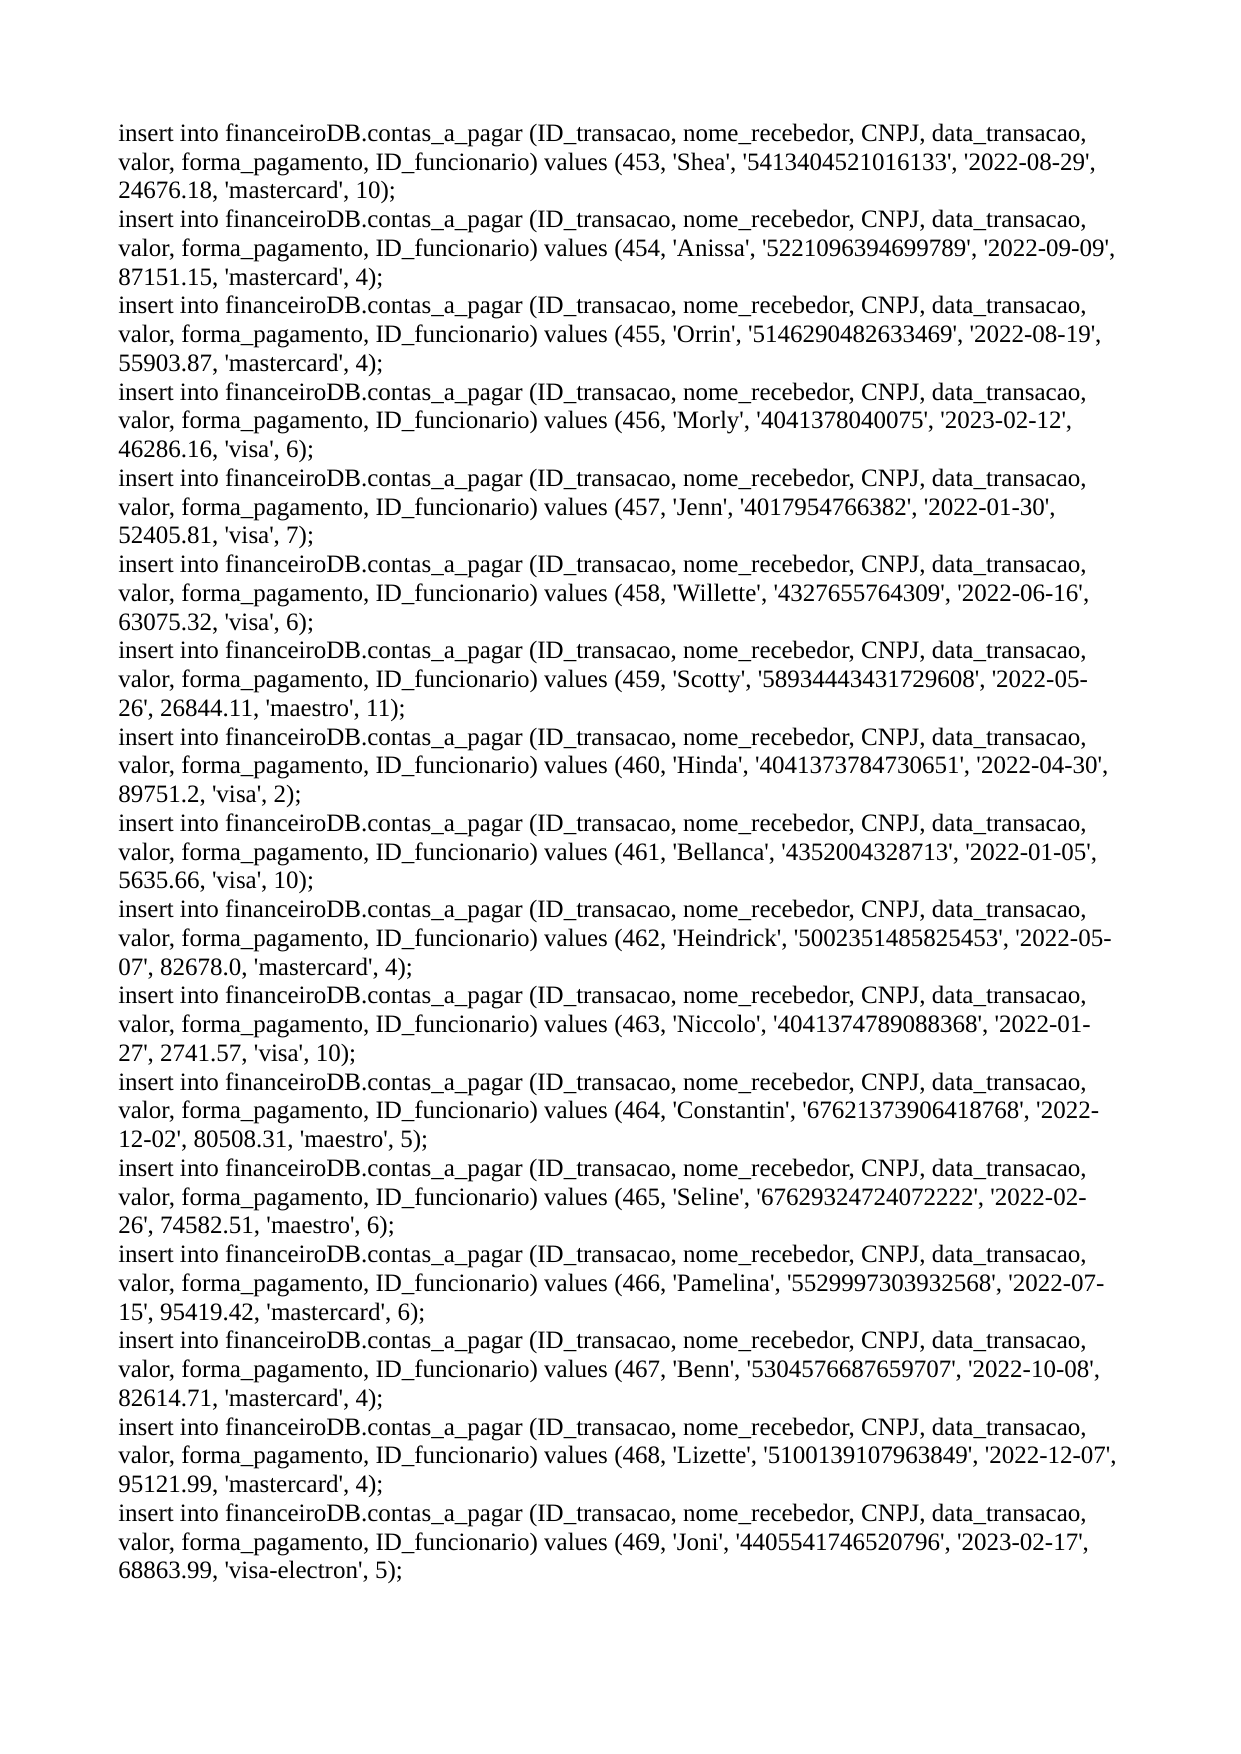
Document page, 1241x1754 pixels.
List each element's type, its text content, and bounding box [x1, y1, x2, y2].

text insert into financeiroDB.contas_a_pagar (ID_transacao, nome_recebedor, CNPJ, data_transacao, valor, forma_pagamento, ID_funcionario) values (453, 'Shea', '5413404521016133', '2022-08-29', 24676.18, 'mastercard', 10); [118, 118, 1122, 204]
text insert into financeiroDB.contas_a_pagar (ID_transacao, nome_recebedor, CNPJ, data_transacao, valor, forma_pagamento, ID_funcionario) values (454, 'Anissa', '5221096394699789', '2022-09-09', 87151.15, 'mastercard', 4); [118, 204, 1122, 291]
text insert into financeiroDB.contas_a_pagar (ID_transacao, nome_recebedor, CNPJ, data_transacao, valor, forma_pagamento, ID_funcionario) values (456, 'Morly', '4041378040075', '2023-02-12', 46286.16, 'visa', 6); [118, 377, 1122, 463]
text insert into financeiroDB.contas_a_pagar (ID_transacao, nome_recebedor, CNPJ, data_transacao, valor, forma_pagamento, ID_funcionario) values (469, 'Joni', '4405541746520796', '2023-02-17', 68863.99, 'visa-electron', 5); [118, 1498, 1122, 1584]
text insert into financeiroDB.contas_a_pagar (ID_transacao, nome_recebedor, CNPJ, data_transacao, valor, forma_pagamento, ID_funcionario) values (468, 'Lizette', '5100139107963849', '2022-12-07', 95121.99, 'mastercard', 4); [118, 1412, 1122, 1498]
text insert into financeiroDB.contas_a_pagar (ID_transacao, nome_recebedor, CNPJ, data_transacao, valor, forma_pagamento, ID_funcionario) values (463, 'Niccolo', '4041374789088368', '2022-01-27', 2741.57, 'visa', 10); [118, 981, 1122, 1067]
text insert into financeiroDB.contas_a_pagar (ID_transacao, nome_recebedor, CNPJ, data_transacao, valor, forma_pagamento, ID_funcionario) values (467, 'Benn', '5304576687659707', '2022-10-08', 82614.71, 'mastercard', 4); [118, 1326, 1122, 1412]
text insert into financeiroDB.contas_a_pagar (ID_transacao, nome_recebedor, CNPJ, data_transacao, valor, forma_pagamento, ID_funcionario) values (462, 'Heindrick', '5002351485825453', '2022-05-07', 82678.0, 'mastercard', 4); [118, 894, 1122, 981]
text insert into financeiroDB.contas_a_pagar (ID_transacao, nome_recebedor, CNPJ, data_transacao, valor, forma_pagamento, ID_funcionario) values (457, 'Jenn', '4017954766382', '2022-01-30', 52405.81, 'visa', 7); [118, 463, 1122, 549]
text insert into financeiroDB.contas_a_pagar (ID_transacao, nome_recebedor, CNPJ, data_transacao, valor, forma_pagamento, ID_funcionario) values (466, 'Pamelina', '5529997303932568', '2022-07-15', 95419.42, 'mastercard', 6); [118, 1239, 1122, 1326]
text insert into financeiroDB.contas_a_pagar (ID_transacao, nome_recebedor, CNPJ, data_transacao, valor, forma_pagamento, ID_funcionario) values (465, 'Seline', '67629324724072222', '2022-02-26', 74582.51, 'maestro', 6); [118, 1153, 1122, 1239]
text insert into financeiroDB.contas_a_pagar (ID_transacao, nome_recebedor, CNPJ, data_transacao, valor, forma_pagamento, ID_funcionario) values (464, 'Constantin', '67621373906418768', '2022-12-02', 80508.31, 'maestro', 5); [118, 1067, 1122, 1153]
text insert into financeiroDB.contas_a_pagar (ID_transacao, nome_recebedor, CNPJ, data_transacao, valor, forma_pagamento, ID_funcionario) values (459, 'Scotty', '58934443431729608', '2022-05-26', 26844.11, 'maestro', 11); [118, 636, 1122, 722]
text insert into financeiroDB.contas_a_pagar (ID_transacao, nome_recebedor, CNPJ, data_transacao, valor, forma_pagamento, ID_funcionario) values (461, 'Bellanca', '4352004328713', '2022-01-05', 5635.66, 'visa', 10); [118, 808, 1122, 894]
text insert into financeiroDB.contas_a_pagar (ID_transacao, nome_recebedor, CNPJ, data_transacao, valor, forma_pagamento, ID_funcionario) values (460, 'Hinda', '4041373784730651', '2022-04-30', 89751.2, 'visa', 2); [118, 722, 1122, 808]
text insert into financeiroDB.contas_a_pagar (ID_transacao, nome_recebedor, CNPJ, data_transacao, valor, forma_pagamento, ID_funcionario) values (458, 'Willette', '4327655764309', '2022-06-16', 63075.32, 'visa', 6); [118, 549, 1122, 636]
text insert into financeiroDB.contas_a_pagar (ID_transacao, nome_recebedor, CNPJ, data_transacao, valor, forma_pagamento, ID_funcionario) values (455, 'Orrin', '5146290482633469', '2022-08-19', 55903.87, 'mastercard', 4); [118, 291, 1122, 377]
